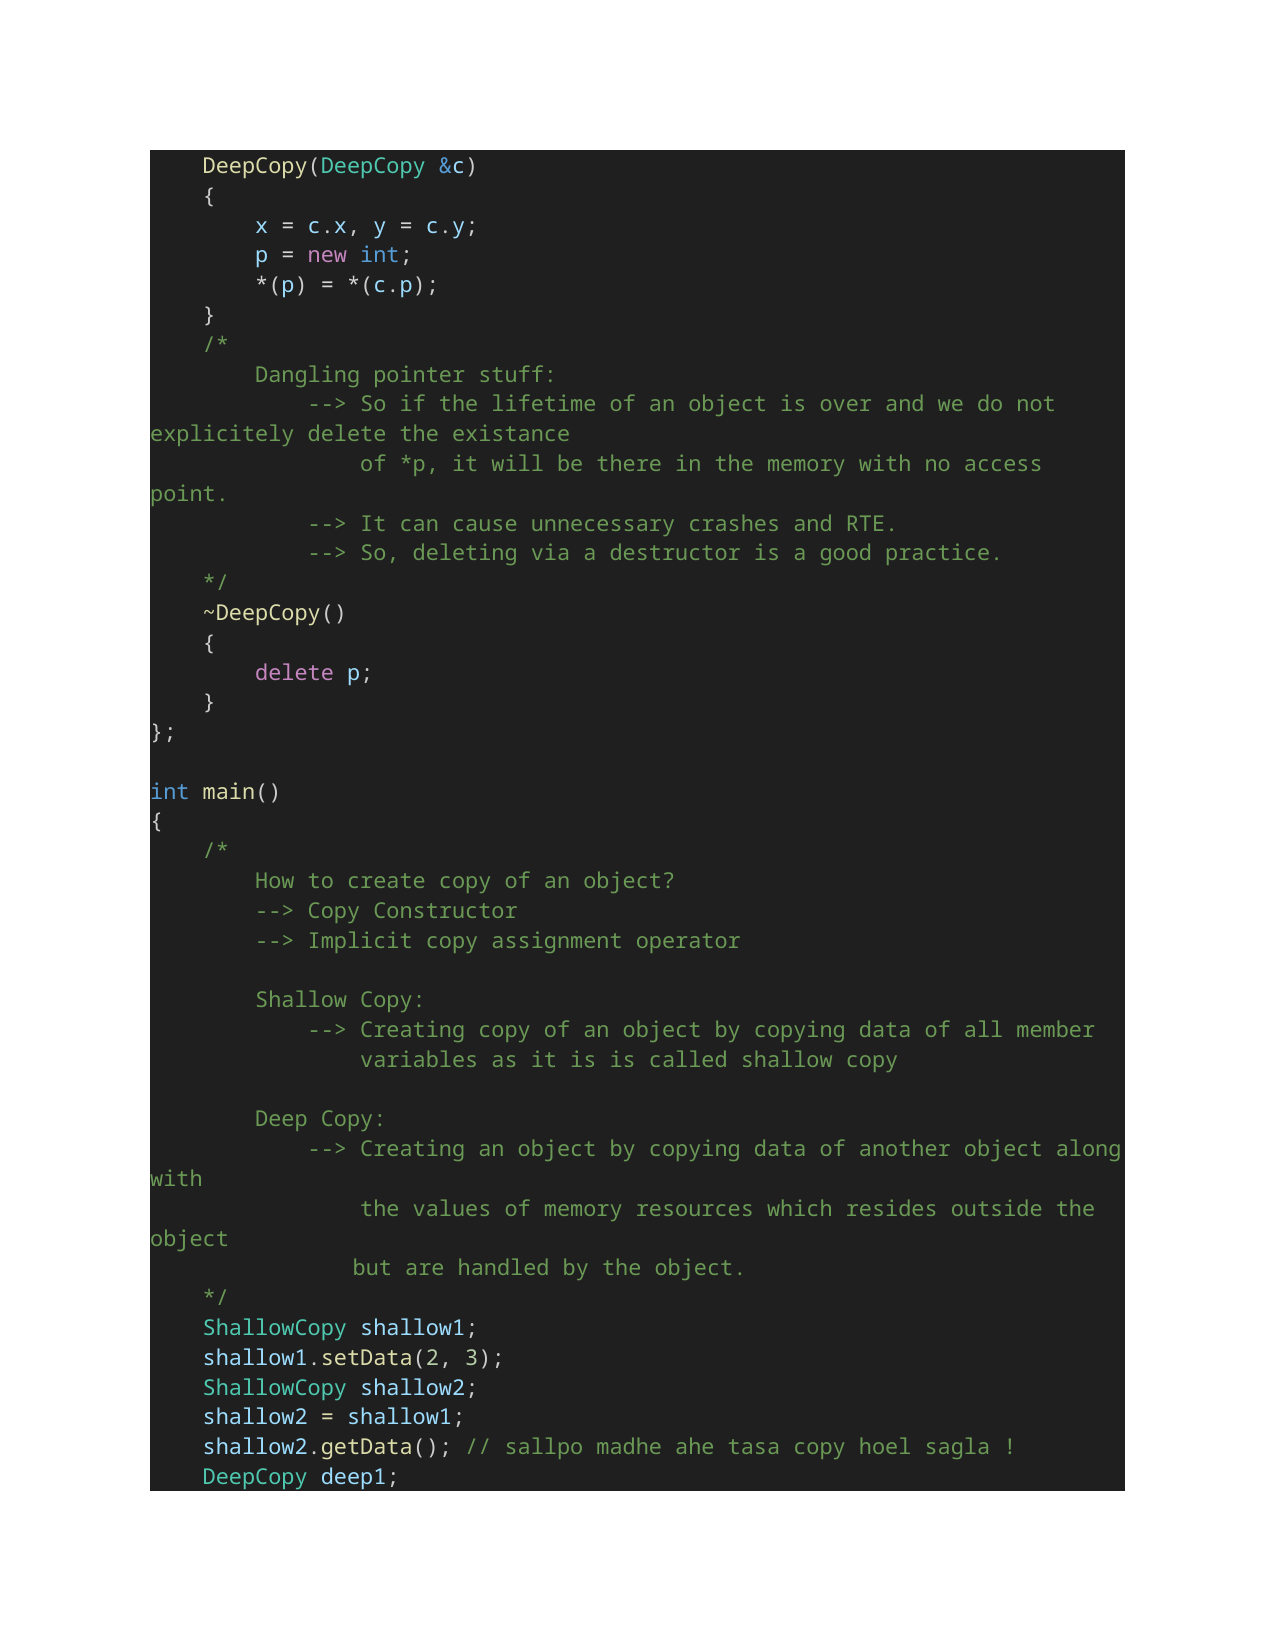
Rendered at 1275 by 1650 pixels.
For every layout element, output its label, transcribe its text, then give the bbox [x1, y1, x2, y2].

text but are handled by the object. [150, 1252, 1125, 1282]
text /* [150, 329, 1125, 358]
text Dangling pointer stuff: [150, 358, 1125, 388]
text ShallowCopy shallow1; [150, 1312, 1125, 1342]
text */ [150, 1282, 1125, 1312]
text { [150, 627, 1125, 656]
text --> Creating copy of an object by copying data of all member [150, 1014, 1125, 1044]
text the values of memory resources which resides outside the object [150, 1193, 1125, 1252]
text of *p, it will be there in the memory with no access point. [150, 448, 1125, 507]
text { [150, 805, 1125, 835]
text --> Implicit copy assignment operator [150, 924, 1125, 954]
text --> So, deleting via a destructor is a good practice. [150, 537, 1125, 567]
text How to create copy of an object? [150, 865, 1125, 895]
text DeepCopy deep1; [150, 1461, 1125, 1491]
text */ [150, 567, 1125, 597]
text --> It can cause unnecessary crashes and RTE. [150, 507, 1125, 537]
text shallow2.getData(); // sallpo madhe ahe tasa copy hoel sagla ! [150, 1431, 1125, 1461]
text { [150, 180, 1125, 209]
text Deep Copy: [150, 1103, 1125, 1133]
text delete p; [150, 656, 1125, 686]
text DeepCopy(DeepCopy &c) [150, 150, 1125, 180]
text ~DeepCopy() [150, 597, 1125, 627]
text variables as it is is called shallow copy [150, 1044, 1125, 1073]
text /* [150, 835, 1125, 865]
text int main() [150, 776, 1125, 805]
text p = new int; [150, 239, 1125, 269]
text --> Copy Constructor [150, 895, 1125, 924]
text x = c.x, y = c.y; [150, 209, 1125, 239]
text shallow1.setData(2, 3); [150, 1342, 1125, 1371]
text ShallowCopy shallow2; [150, 1371, 1125, 1401]
text }; [150, 716, 1125, 746]
text --> So if the lifetime of an object is over and we do not explicitely delete the existance [150, 388, 1125, 448]
text shallow2 = shallow1; [150, 1401, 1125, 1431]
text *(p) = *(c.p); [150, 269, 1125, 299]
text --> Creating an object by copying data of another object along with [150, 1133, 1125, 1193]
text Shallow Copy: [150, 984, 1125, 1014]
text } [150, 686, 1125, 716]
text } [150, 299, 1125, 329]
